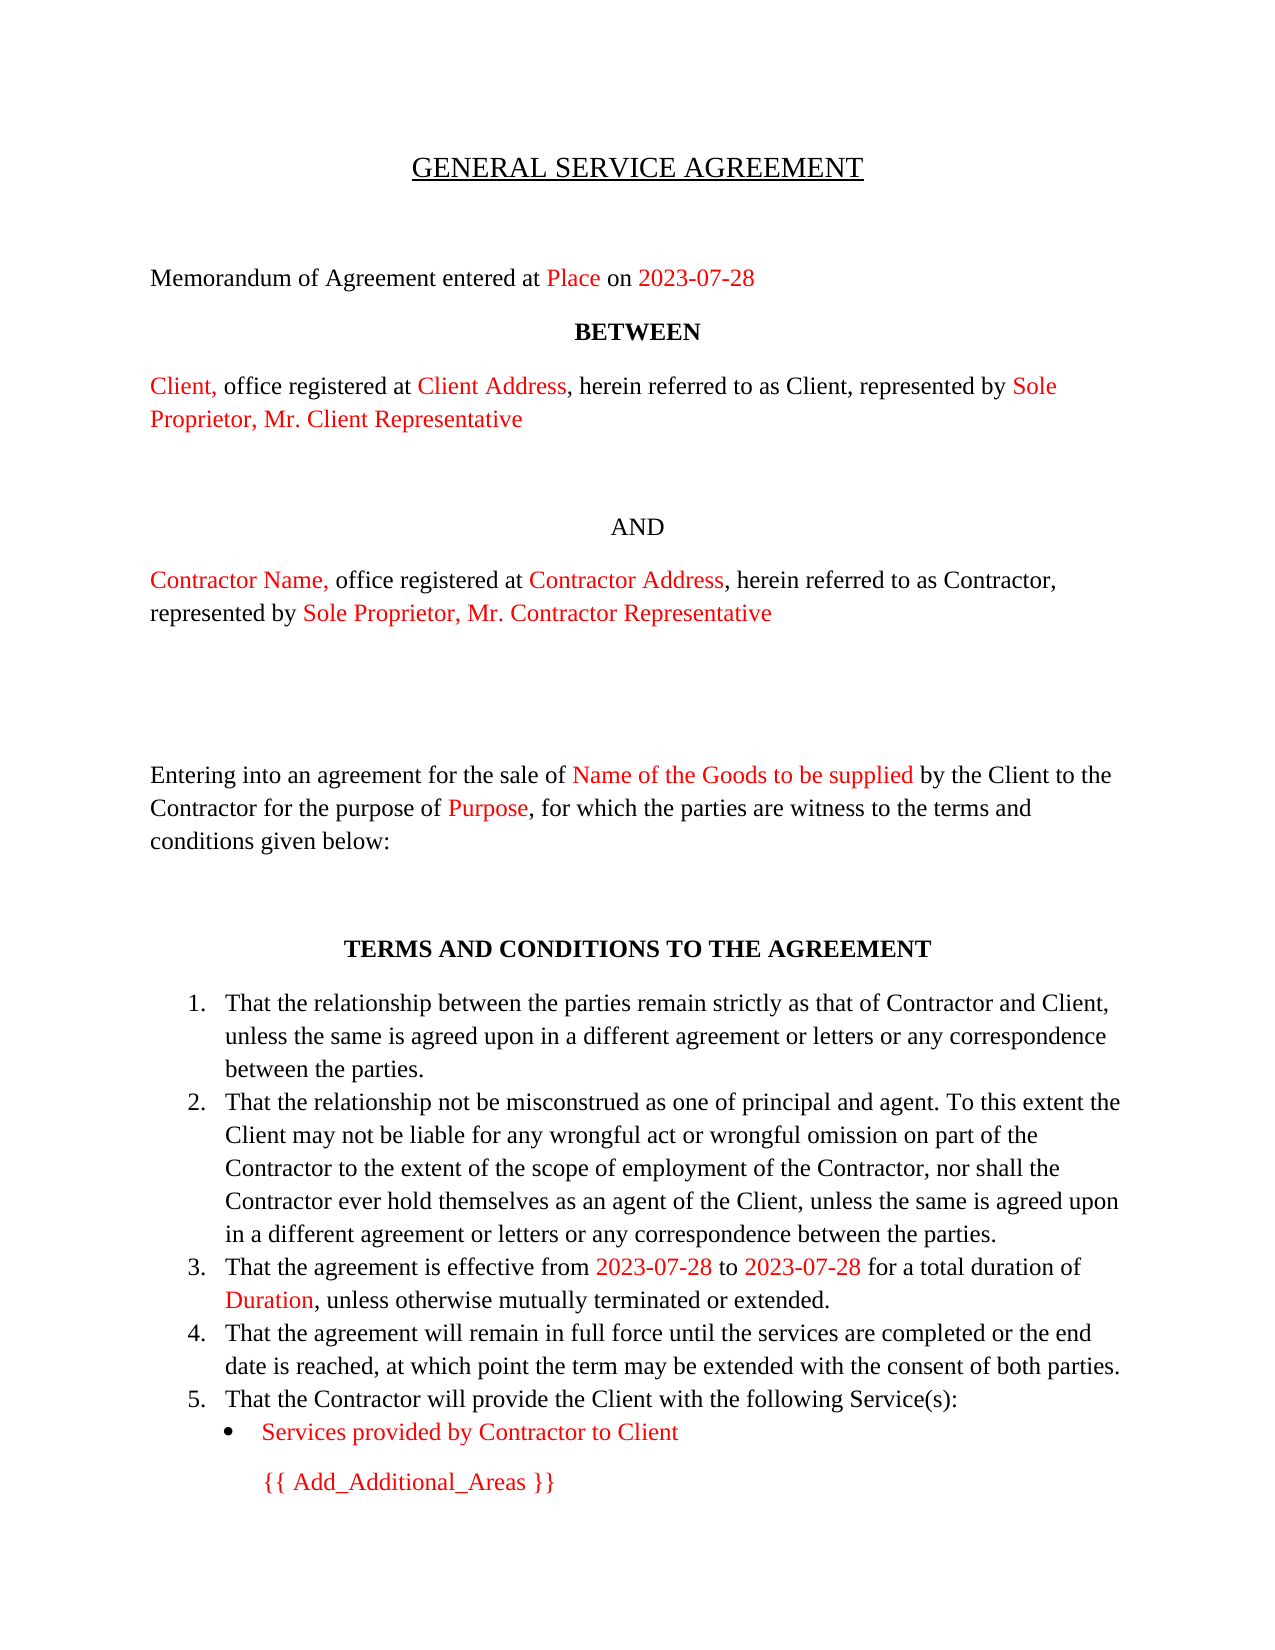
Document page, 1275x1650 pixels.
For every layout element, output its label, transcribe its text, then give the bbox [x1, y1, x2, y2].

text Memorandum of Agreement entered at Place on 2023-07-28 [150, 263, 1125, 292]
text Entering into an agreement for the sale of Name of the Goods to be supplied by the Client to the Contractor for the purpose of Purpose, for which the parties are witness to the terms and conditions given below: [150, 760, 1125, 855]
text GENERAL SERVICE AGREEMENT [150, 150, 1125, 183]
text TERMS AND CONDITIONS TO THE AGREEMENT [150, 934, 1125, 963]
text Client, office registered at Client Address, herein referred to as Client, represented by Sole Proprietor, Mr. Client Representative [150, 371, 1125, 433]
list That the agreement is effective from 2023-07-28 to 2023-07-28 for a total duration of Duration, unless otherwise mutually terminated or extended. [187, 1252, 1125, 1314]
list That the relationship between the parties remain strictly as that of Contractor and Client, unless the same is agreed upon in a different agreement or letters or any correspondence between the parties. [187, 988, 1125, 1082]
text Contractor Name, office registered at Contractor Address, herein referred to as Contractor, represented by Sole Proprietor, Mr. Contractor Representative [150, 566, 1125, 627]
text BETWEEN [150, 317, 1125, 346]
list That the agreement will remain in full force until the services are completed or the end date is reached, at which point the term may be extended with the consent of both parties. [187, 1318, 1125, 1380]
list That the relationship not be misconstrued as one of principal and agent. To this extent the Client may not be liable for any wrongful act or wrongful omission on part of the Contractor to the extent of the scope of employment of the Contractor, nor shall the Contractor ever hold themselves as an agent of the Client, unless the same is agreed upon in a different agreement or letters or any correspondence between the parties. [187, 1087, 1125, 1248]
text AND [150, 512, 1125, 540]
list Services provided by Contractor to Client [224, 1417, 1125, 1446]
list That the Contractor will provide the Client with the following Service(s): [187, 1384, 1125, 1413]
text {{ Add_Additional_Areas }} [262, 1467, 1125, 1495]
